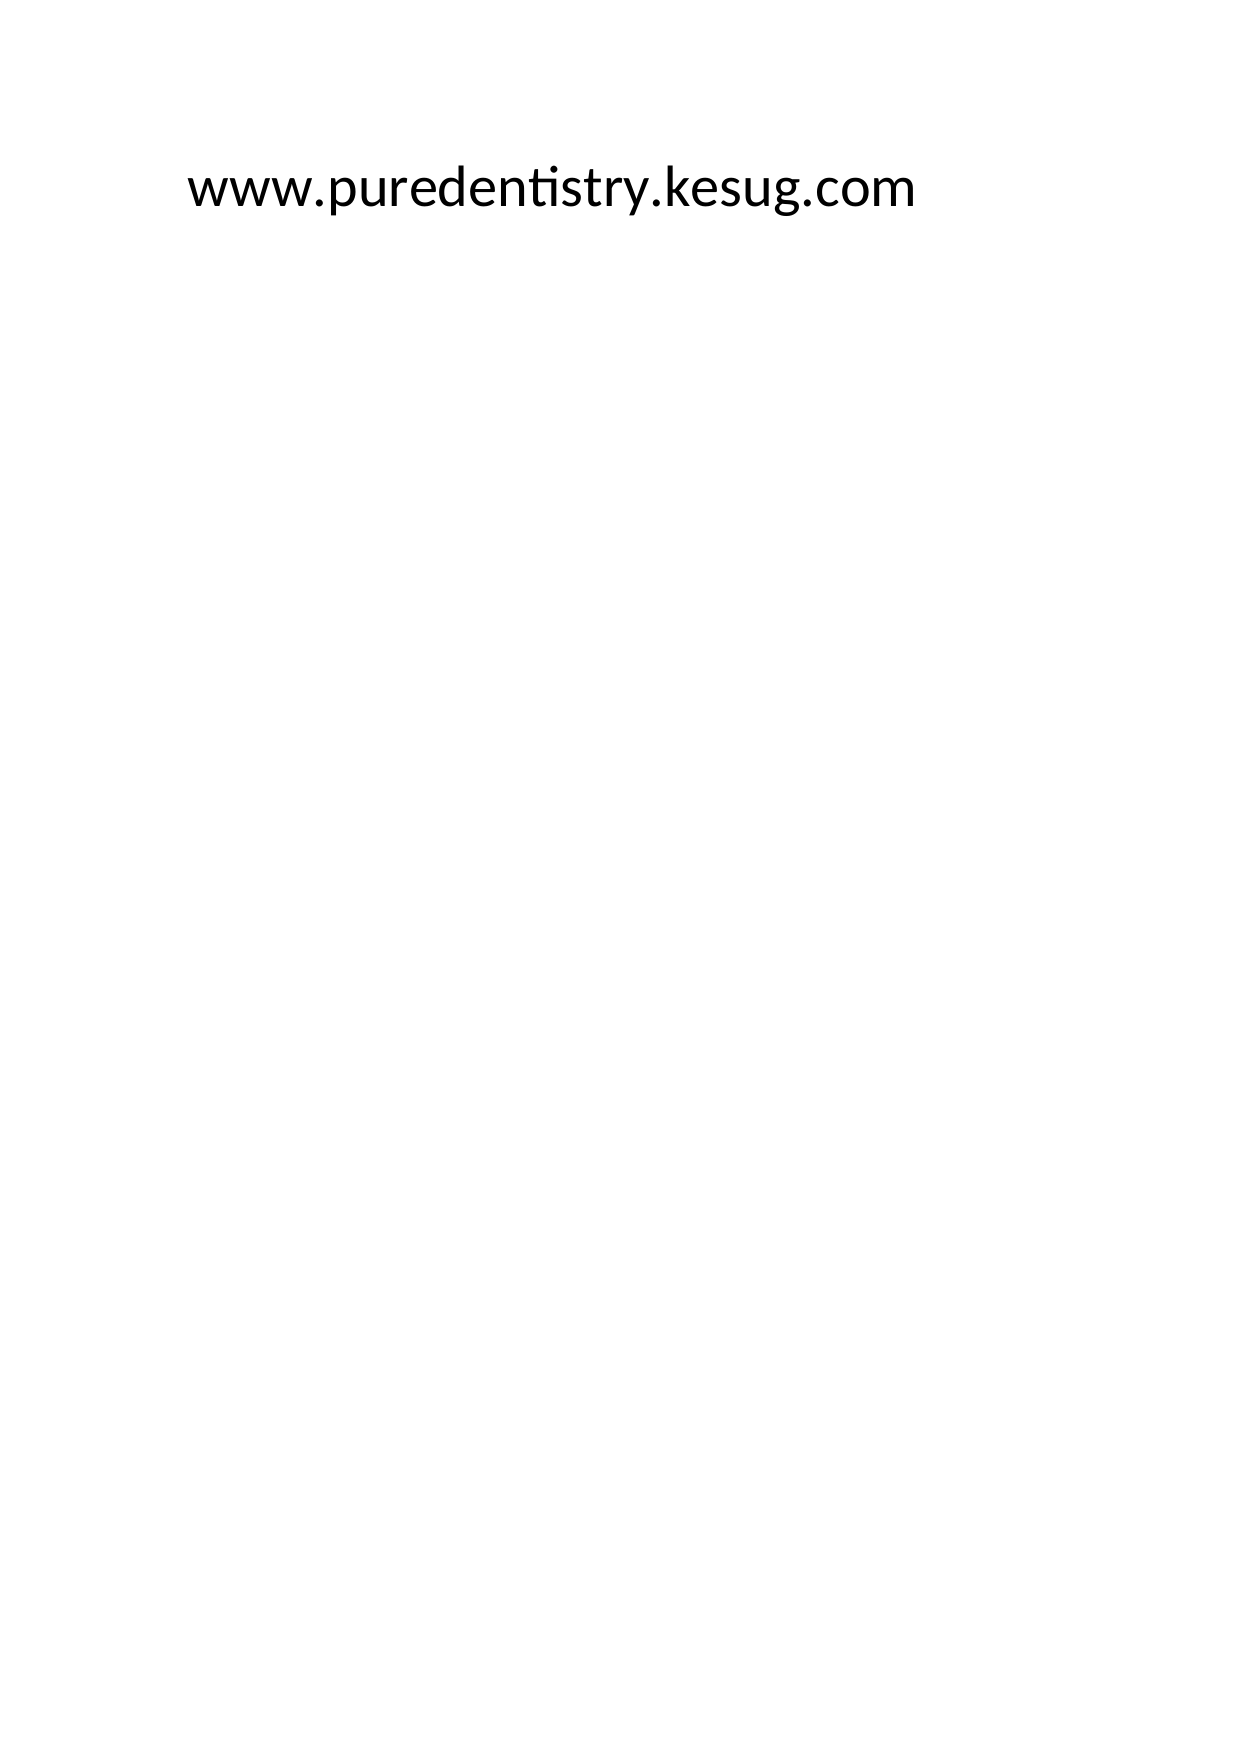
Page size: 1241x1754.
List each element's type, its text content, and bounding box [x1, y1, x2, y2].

text www.puredentistry.kesug.com [187, 150, 1053, 221]
